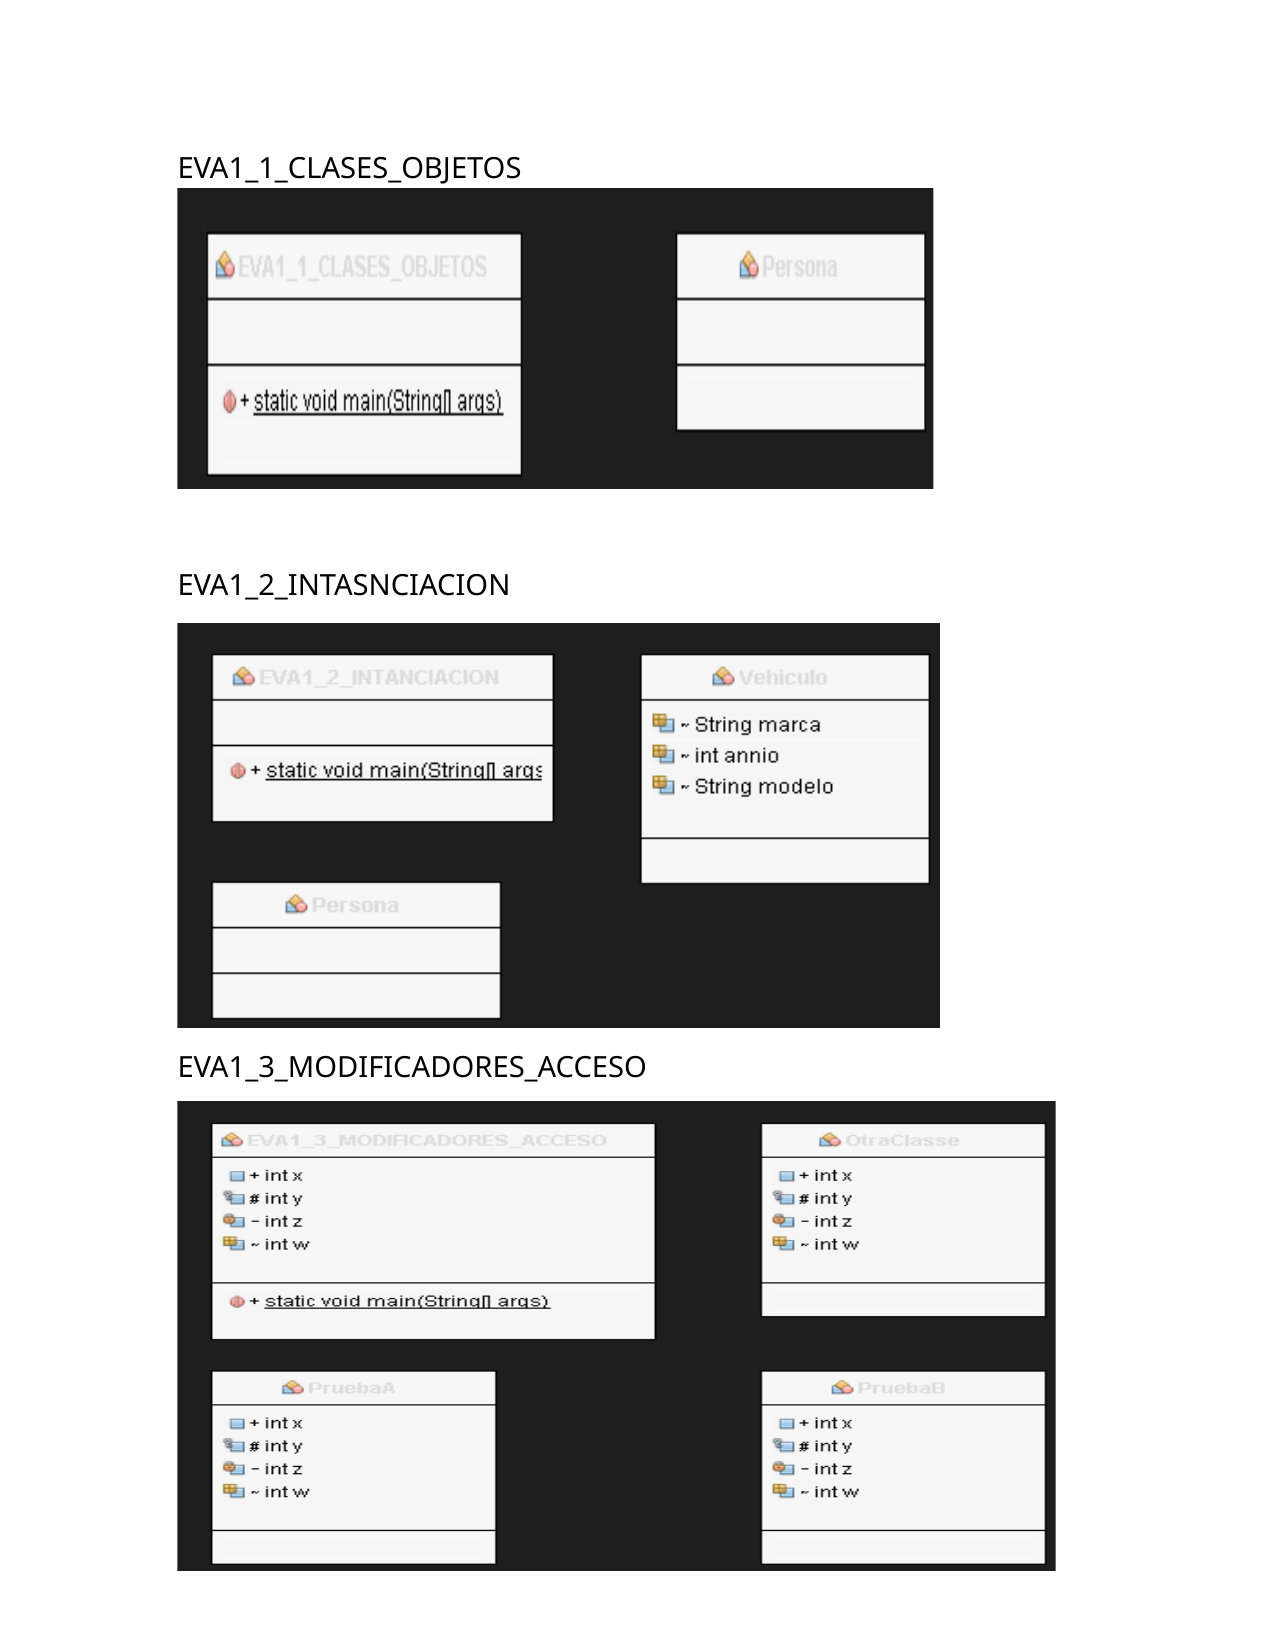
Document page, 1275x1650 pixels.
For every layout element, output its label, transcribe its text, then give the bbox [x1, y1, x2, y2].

picture [177, 1101, 1056, 1571]
text EVA1_3_MODIFICADORES_ACCESO [177, 1046, 1098, 1086]
picture [177, 188, 934, 489]
text EVA1_2_INTASNCIACION [177, 564, 1098, 604]
picture [177, 623, 940, 1028]
text EVA1_1_CLASES_OBJETOS [177, 148, 1098, 187]
